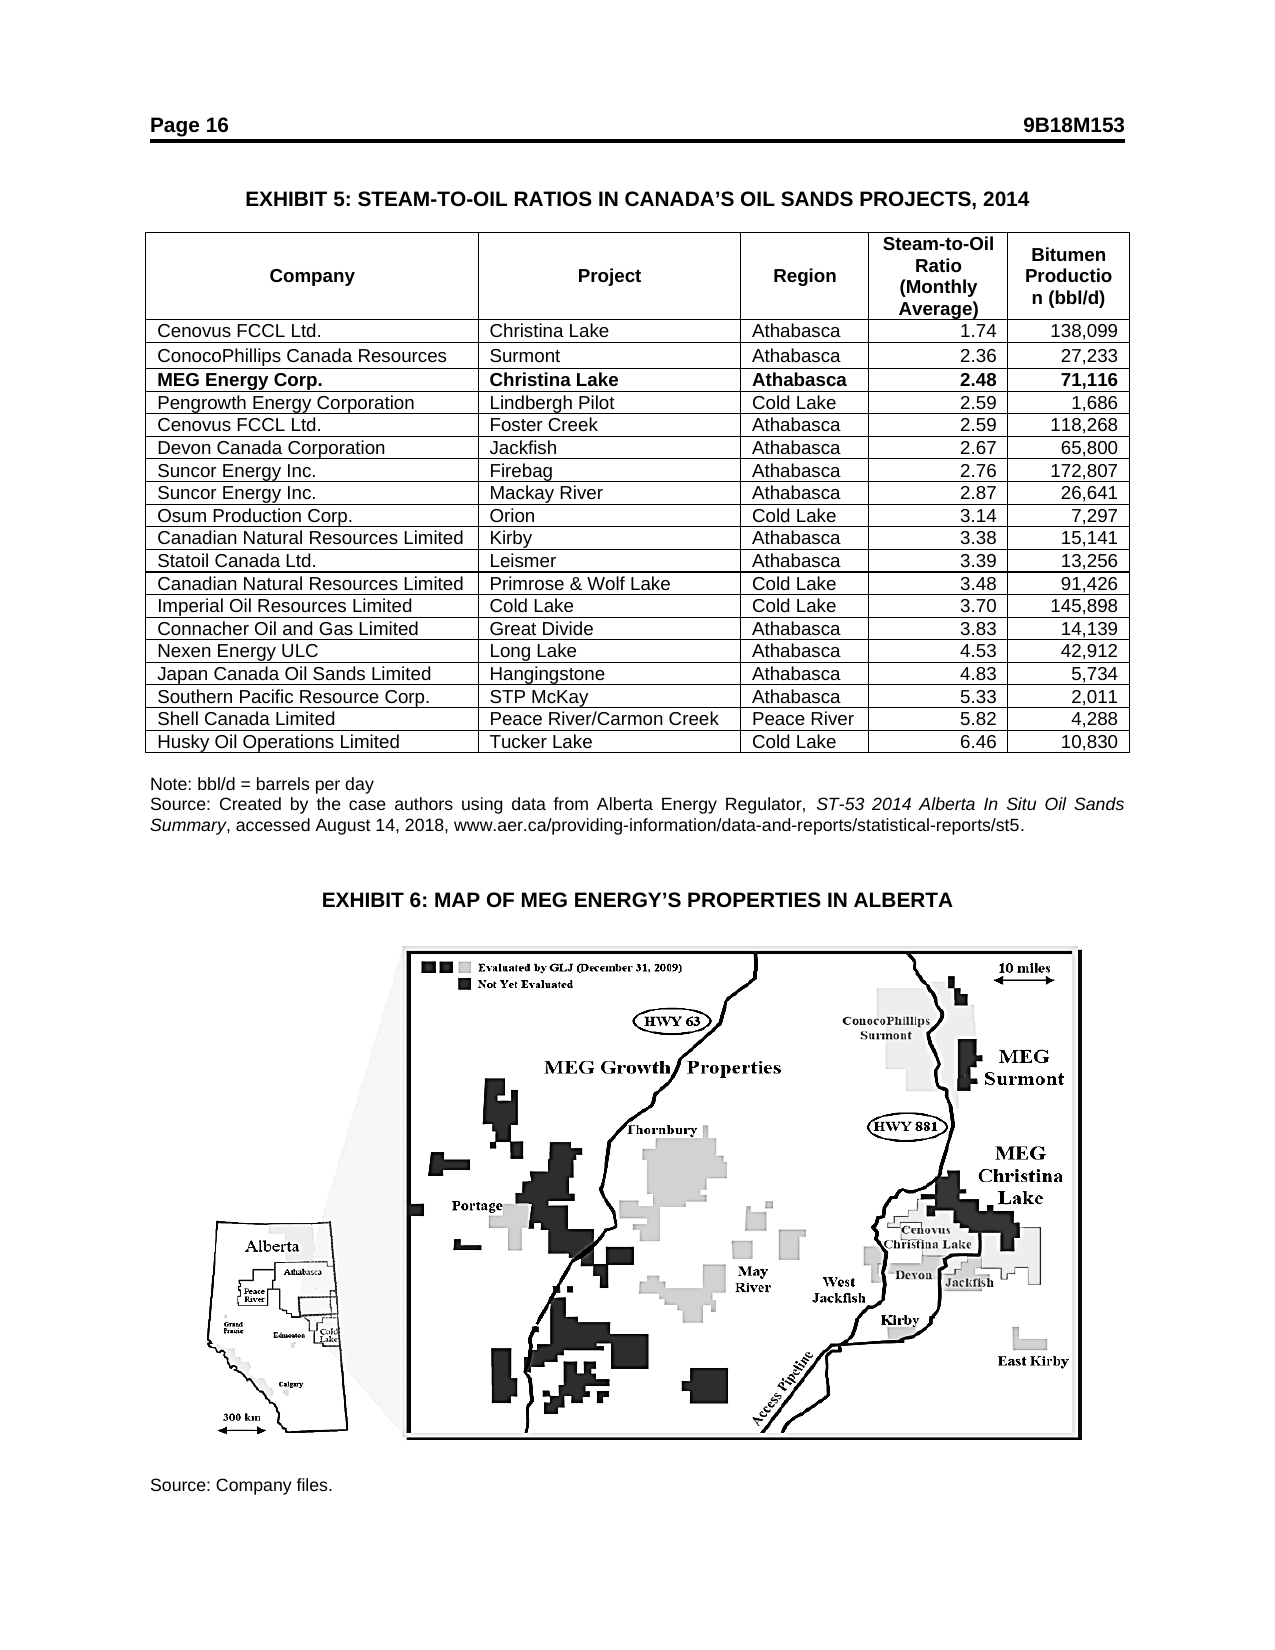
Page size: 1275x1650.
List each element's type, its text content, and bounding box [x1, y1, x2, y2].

table_cell Leismer [479, 550, 740, 571]
table_cell 4,288 [1008, 708, 1129, 729]
table_cell Athabasca [741, 414, 868, 436]
table_cell Foster Creek [479, 414, 740, 436]
table_cell Cold Lake [479, 595, 740, 617]
table_cell Japan Canada Oil Sands Limited [146, 663, 478, 684]
table_cell Cold Lake [741, 731, 868, 752]
table_cell 2.36 [869, 343, 1007, 368]
text Source: Created by the case authors using data from Alberta Energy Regulator, ST-53 2014 Alberta In Situ Oil Sands Summary, accessed August 14, 2018, www.aer.ca/providing-information/data-and-reports/statistical-reports/st5. [150, 794, 1125, 835]
table_cell Athabasca [741, 437, 868, 458]
table_cell Jackfish [479, 437, 740, 458]
table_cell Christina Lake [479, 369, 740, 391]
table_cell 145,898 [1008, 595, 1129, 617]
table_cell STP McKay [479, 685, 740, 707]
text Source: Company files. [150, 1475, 1125, 1496]
text Note: bbl/d = barrels per day [150, 774, 1125, 794]
table_cell Cold Lake [741, 595, 868, 617]
table_cell 4.83 [869, 663, 1007, 684]
table_cell 6.46 [869, 731, 1007, 752]
table_cell MEG Energy Corp. [146, 369, 478, 391]
table_cell 10,830 [1008, 731, 1129, 752]
table_cell 7,297 [1008, 505, 1129, 526]
table_cell Athabasca [741, 369, 868, 391]
table_cell 4.53 [869, 640, 1007, 662]
table_cell Suncor Energy Inc. [146, 459, 478, 481]
table_cell Athabasca [741, 320, 868, 342]
table_cell 2.59 [869, 414, 1007, 436]
table_cell 3.70 [869, 595, 1007, 617]
table_cell Athabasca [741, 482, 868, 503]
table_cell Primrose & Wolf Lake [479, 573, 740, 594]
table_cell ConocoPhillips Canada Resources [146, 343, 478, 368]
table_cell Cold Lake [741, 392, 868, 413]
table_cell Suncor Energy Inc. [146, 482, 478, 503]
table_cell 2,011 [1008, 685, 1129, 707]
table_cell 65,800 [1008, 437, 1129, 458]
table_header Bitumen Production (bbl/d) [1008, 233, 1129, 319]
table_cell Athabasca [741, 640, 868, 662]
table_cell Athabasca [741, 459, 868, 481]
table_cell Athabasca [741, 550, 868, 571]
table_cell 2.48 [869, 369, 1007, 391]
table_cell Peace River/Carmon Creek [479, 708, 740, 729]
table_cell 3.48 [869, 573, 1007, 594]
table_cell 3.14 [869, 505, 1007, 526]
table_cell 1.74 [869, 320, 1007, 342]
table_cell Great Divide [479, 618, 740, 639]
table_cell Hangingstone [479, 663, 740, 684]
table_cell 5.82 [869, 708, 1007, 729]
table_cell Athabasca [741, 343, 868, 368]
table_header Company [146, 233, 478, 319]
table_cell Athabasca [741, 618, 868, 639]
table_cell Cold Lake [741, 573, 868, 594]
table_cell Tucker Lake [479, 731, 740, 752]
table_cell 138,099 [1008, 320, 1129, 342]
text EXHIBIT 6: MAP OF MEG ENERGY’S PROPERTIES IN ALBERTA [150, 888, 1125, 912]
table_cell Athabasca [741, 663, 868, 684]
table_cell Mackay River [479, 482, 740, 503]
table_cell 15,141 [1008, 527, 1129, 549]
table_cell Kirby [479, 527, 740, 549]
table_cell 172,807 [1008, 459, 1129, 481]
table_cell Canadian Natural Resources Limited [146, 573, 478, 594]
table_cell 1,686 [1008, 392, 1129, 413]
table_cell Cenovus FCCL Ltd. [146, 320, 478, 342]
table_header Steam-to-Oil Ratio (Monthly Average) [869, 233, 1007, 319]
table_cell 2.67 [869, 437, 1007, 458]
table_cell Peace River [741, 708, 868, 729]
table_cell Shell Canada Limited [146, 708, 478, 729]
table_cell Pengrowth Energy Corporation [146, 392, 478, 413]
table_cell 3.39 [869, 550, 1007, 571]
table_cell Athabasca [741, 685, 868, 707]
table_cell Imperial Oil Resources Limited [146, 595, 478, 617]
table_cell Long Lake [479, 640, 740, 662]
table_cell Husky Oil Operations Limited [146, 731, 478, 752]
table_cell 13,256 [1008, 550, 1129, 571]
table_cell Lindbergh Pilot [479, 392, 740, 413]
table_header Project [479, 233, 740, 319]
table_cell Cenovus FCCL Ltd. [146, 414, 478, 436]
table_cell 3.38 [869, 527, 1007, 549]
table_cell Nexen Energy ULC [146, 640, 478, 662]
table_header Region [741, 233, 868, 319]
table_cell Christina Lake [479, 320, 740, 342]
table_cell 2.59 [869, 392, 1007, 413]
text EXHIBIT 5: STEAM-TO-OIL RATIOS IN CANADA’S OIL SANDS PROJECTS, 2014 [150, 186, 1125, 210]
table_cell 71,116 [1008, 369, 1129, 391]
table_cell 2.87 [869, 482, 1007, 503]
table_cell Osum Production Corp. [146, 505, 478, 526]
table_cell Statoil Canada Ltd. [146, 550, 478, 571]
table_cell 5.33 [869, 685, 1007, 707]
table_cell Canadian Natural Resources Limited [146, 527, 478, 549]
table_cell Athabasca [741, 527, 868, 549]
table_cell 42,912 [1008, 640, 1129, 662]
table_cell Surmont [479, 343, 740, 368]
table_cell Orion [479, 505, 740, 526]
table_cell 3.83 [869, 618, 1007, 639]
table_cell Devon Canada Corporation [146, 437, 478, 458]
table_cell 27,233 [1008, 343, 1129, 368]
table_cell 5,734 [1008, 663, 1129, 684]
table_cell Connacher Oil and Gas Limited [146, 618, 478, 639]
table_cell Southern Pacific Resource Corp. [146, 685, 478, 707]
table_cell Cold Lake [741, 505, 868, 526]
table_cell 91,426 [1008, 573, 1129, 594]
table_cell Firebag [479, 459, 740, 481]
table_cell 2.76 [869, 459, 1007, 481]
table_cell 118,268 [1008, 414, 1129, 436]
table_cell 14,139 [1008, 618, 1129, 639]
table_cell 26,641 [1008, 482, 1129, 503]
